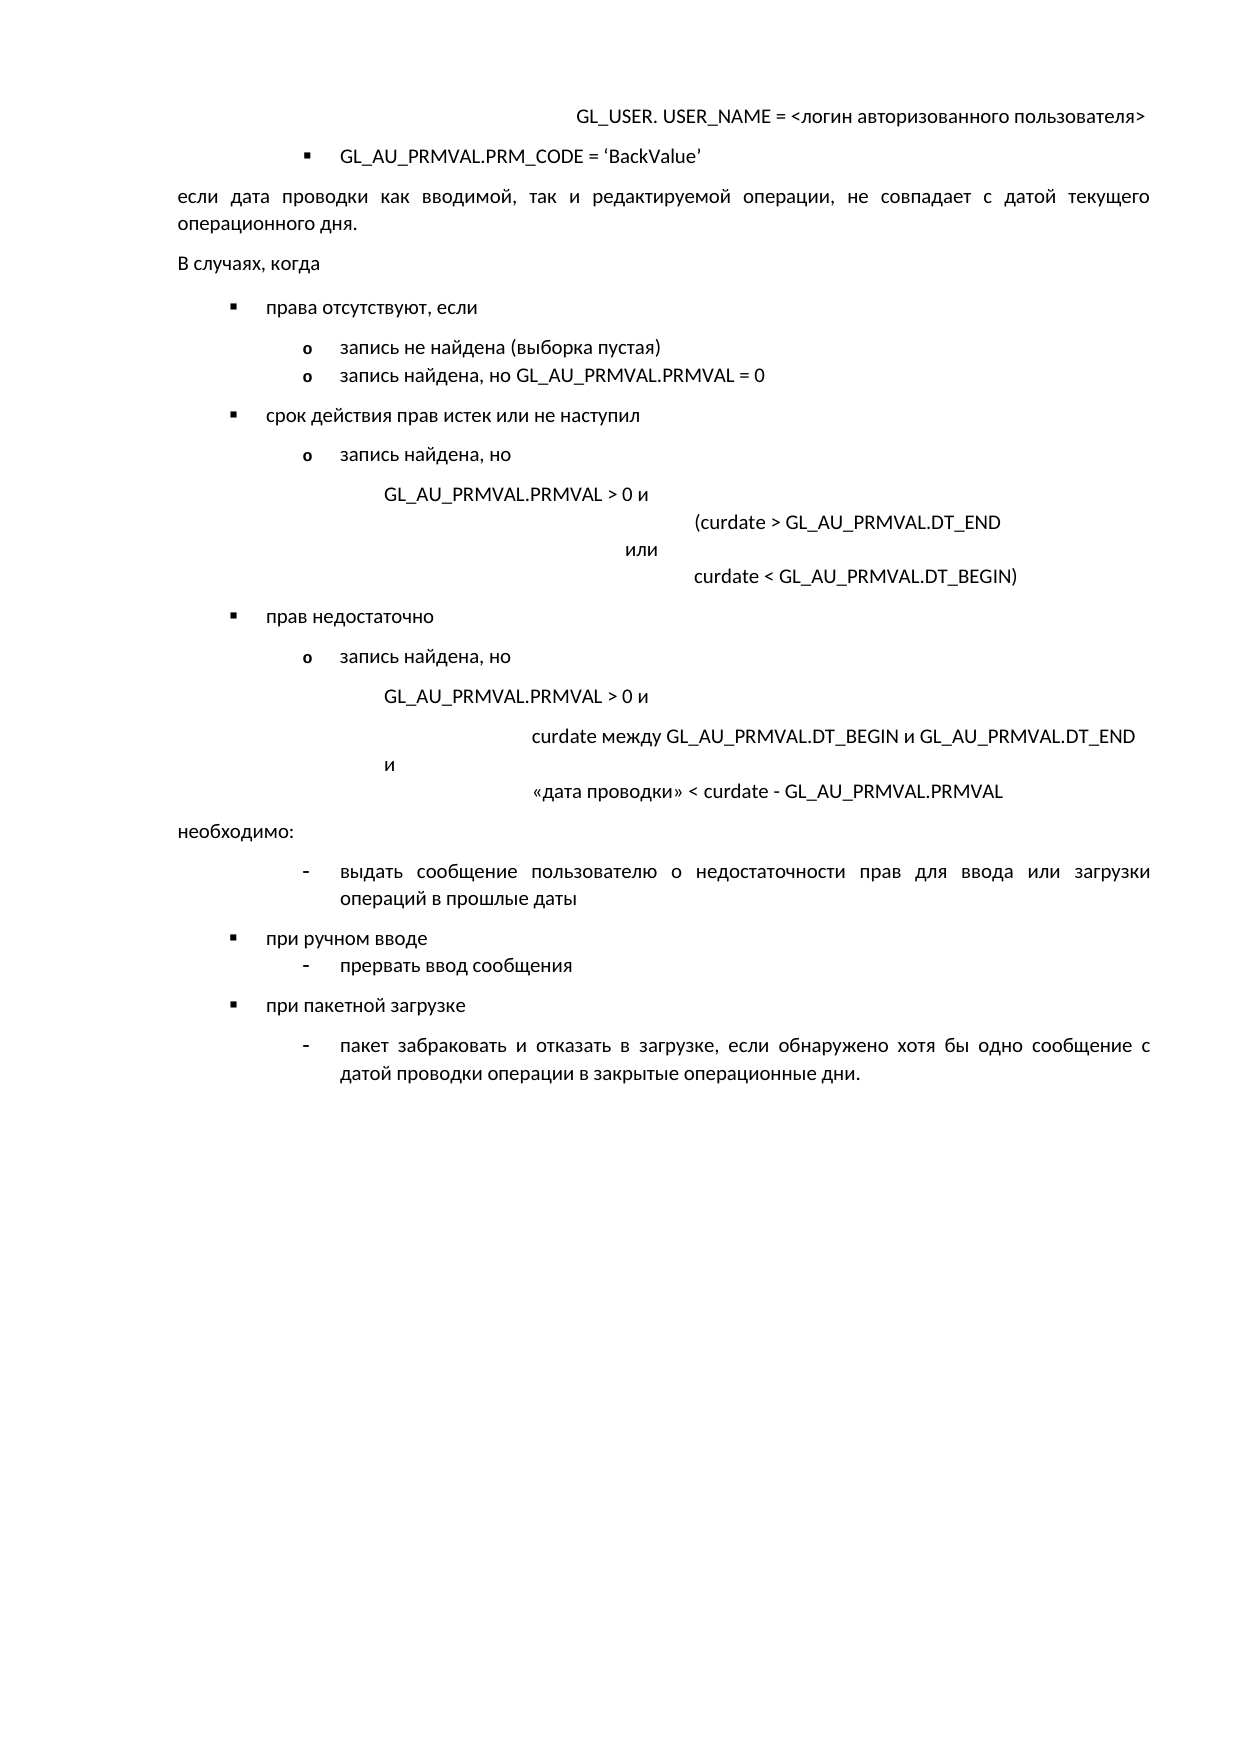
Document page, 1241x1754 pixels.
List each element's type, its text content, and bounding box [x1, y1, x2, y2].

list выдать сообщение пользователю о недостаточности прав для ввода или загрузки операций в прошлые даты [302, 858, 1152, 911]
list пакет забраковать и отказать в загрузке, если обнаружено хотя бы одно сообщение с датой проводки операции в закрытые операционные дни. [302, 1032, 1152, 1085]
text и [384, 751, 1152, 776]
list права отсутствуют, если [228, 294, 1152, 320]
list прервать ввод сообщения [302, 953, 1152, 978]
list запись найдена, но [302, 442, 1152, 467]
list «дата проводки» < curdate - GL_AU_PRMVAL.PRMVAL [532, 778, 1152, 803]
text GL_AU_PRMVAL.PRMVAL > 0 и [384, 683, 1152, 709]
text GL_AU_PRMVAL.PRMVAL > 0 и [384, 482, 1152, 507]
list если дата проводки как вводимой, так и редактируемой операции, не совпадает с датой текущего операционного дня. [177, 183, 1152, 236]
list запись не найдена (выборка пустая) [302, 334, 1152, 360]
list GL_USER. USER_NAME = <логин авторизованного пользователя> [576, 103, 1152, 129]
list при ручном вводе [228, 925, 1152, 951]
list запись найдена, но [302, 643, 1152, 669]
list срок действия прав истек или не наступил [228, 402, 1152, 427]
list при пакетной загрузке [228, 992, 1152, 1018]
list GL_AU_PRMVAL.PRM_CODE = ‘BackValue’ [302, 143, 1152, 169]
list прав недостаточно [228, 604, 1152, 629]
list или [620, 536, 1152, 562]
list curdate < GL_AU_PRMVAL.DT_BEGIN) [694, 564, 1152, 589]
list запись найдена, но GL_AU_PRMVAL.PRMVAL = 0 [302, 362, 1152, 387]
list (curdate > GL_AU_PRMVAL.DT_END [694, 509, 1152, 534]
text необходимо: [177, 818, 1152, 843]
text сurdate между GL_AU_PRMVAL.DT_BEGIN и GL_AU_PRMVAL.DT_END [532, 723, 1152, 749]
text В случаях, когда [177, 251, 1152, 276]
